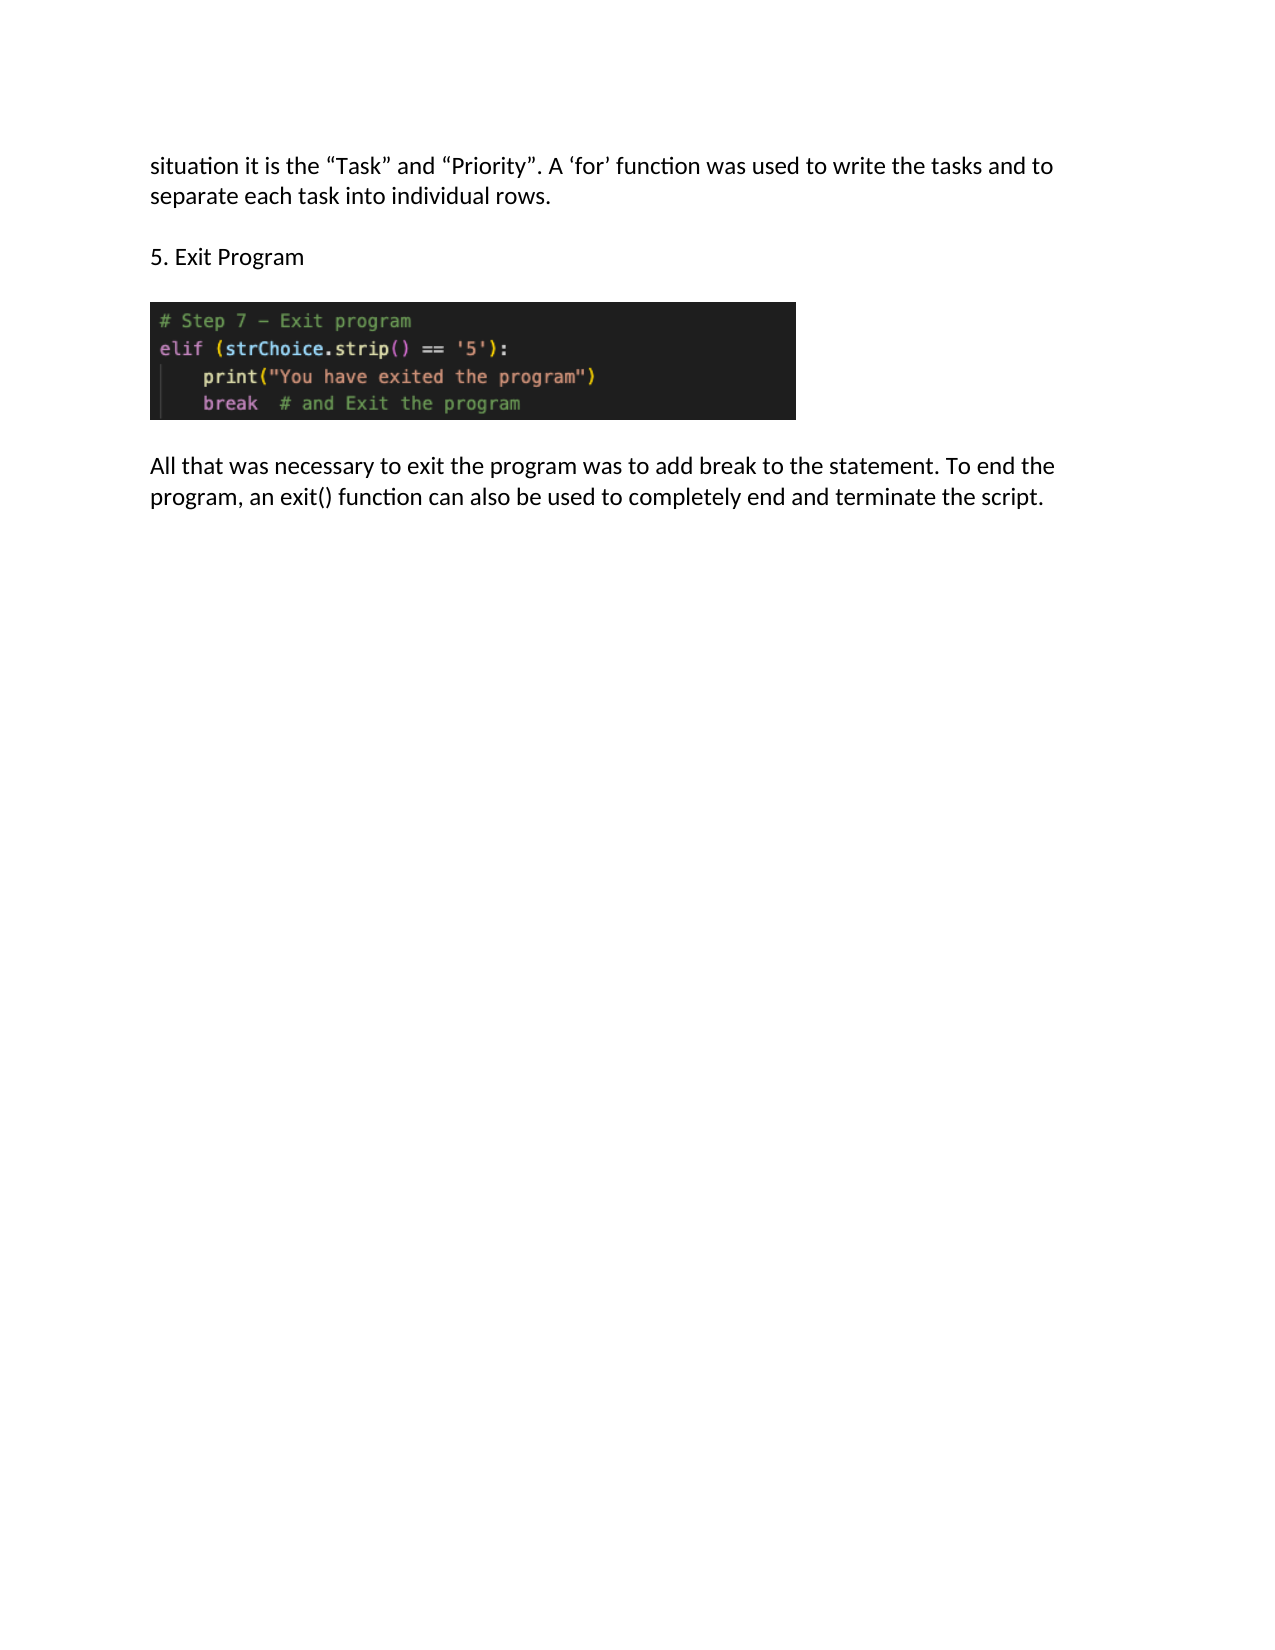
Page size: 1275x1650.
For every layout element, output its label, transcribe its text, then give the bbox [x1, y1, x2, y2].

text All that was necessary to exit the program was to add break to the statement. To end the program, an exit() function can also be used to completely end and terminate the script. [150, 450, 1125, 511]
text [150, 150, 1125, 211]
picture [150, 302, 796, 420]
text 5. Exit Program [150, 242, 1125, 272]
